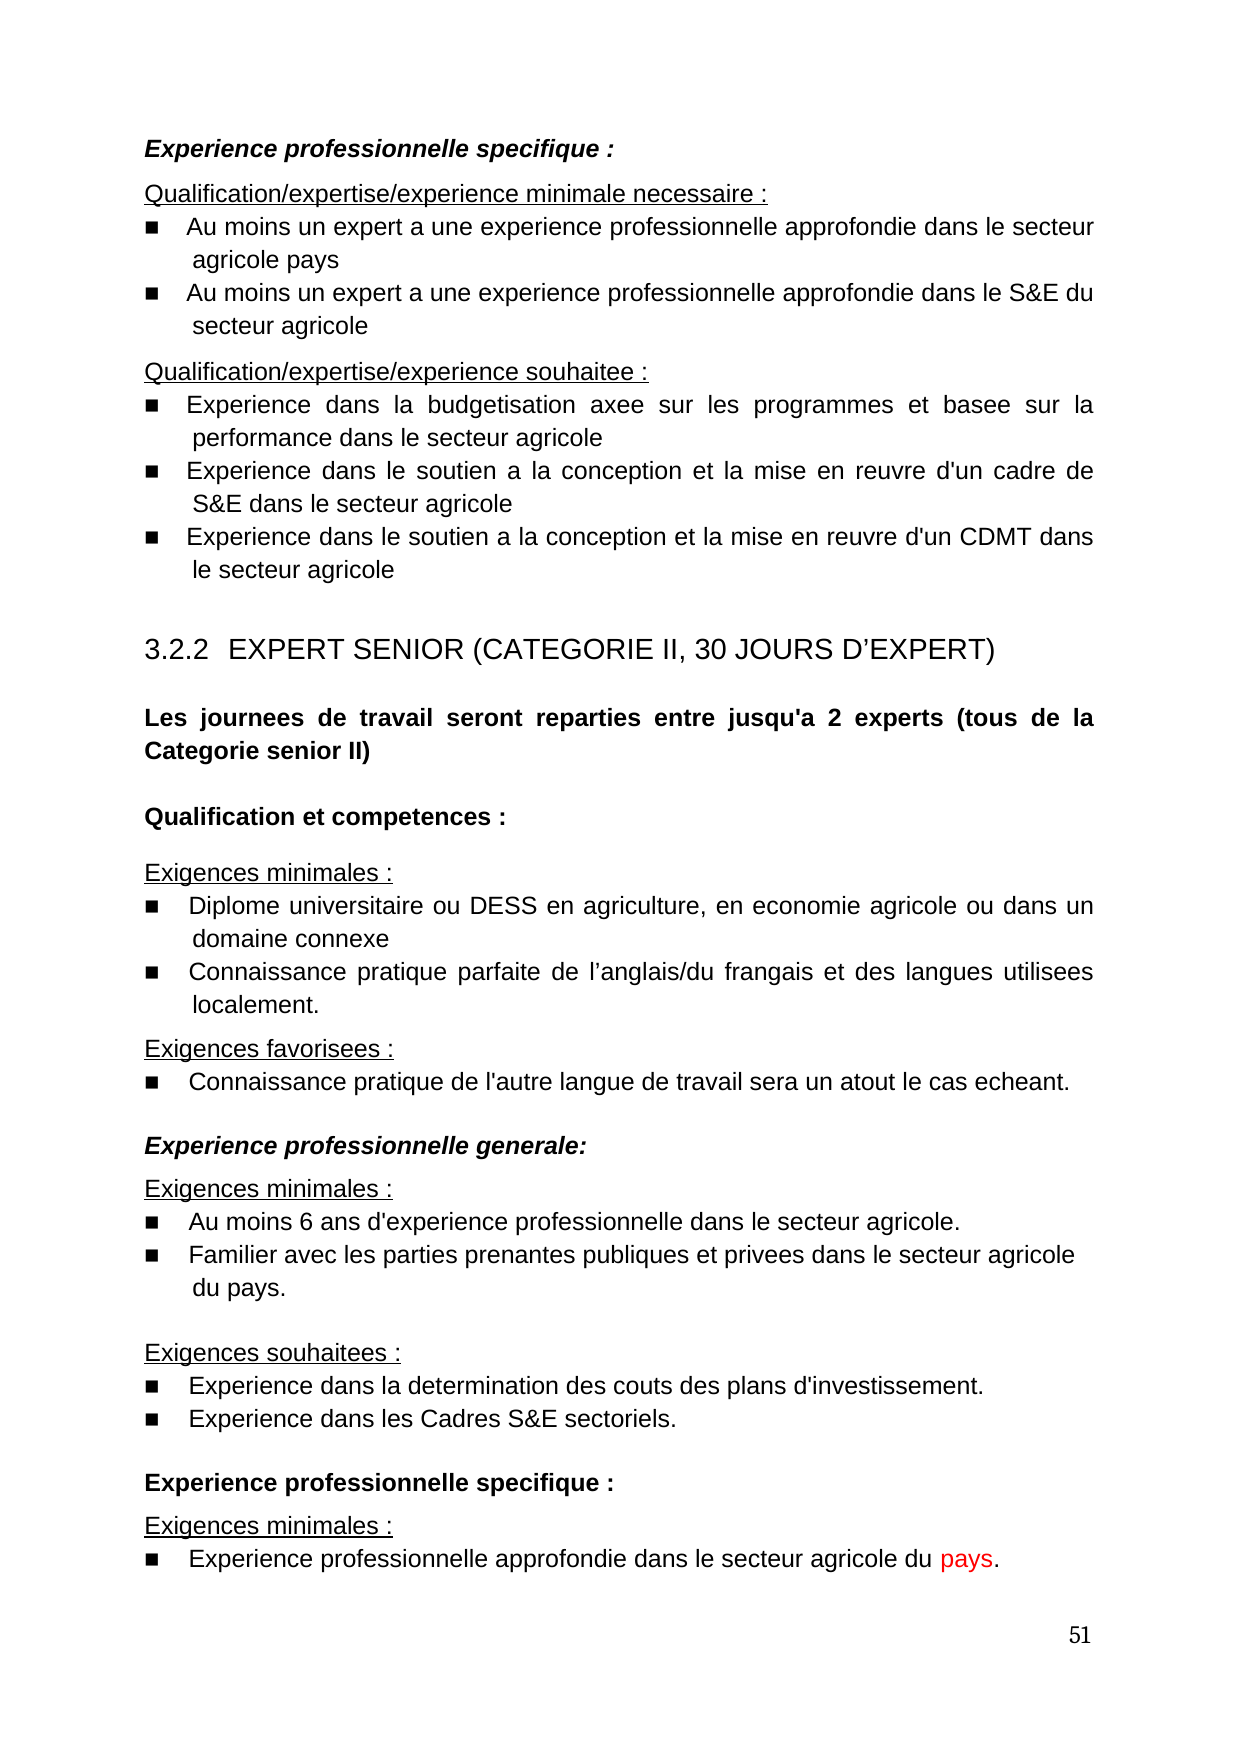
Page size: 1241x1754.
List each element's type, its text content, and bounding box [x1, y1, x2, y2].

list Au moins un expert a une experience professionnelle approfondie dans le S&E du secteur agricole [144, 278, 1096, 340]
text Qualification et competences : [144, 802, 1096, 831]
text Exigences favorisees : [144, 1033, 1096, 1062]
text Les journees de travail seront reparties entre jusqu'a 2 experts (tous de la Categorie senior II) [144, 703, 1096, 764]
list Diplome universitaire ou DESS en agriculture, en economie agricole ou dans un domaine connexe [144, 891, 1096, 953]
text Exigences minimales : [144, 858, 1096, 887]
list Experience dans la budgetisation axee sur les programmes et basee sur la performance dans le secteur agricole [144, 390, 1096, 452]
subtitle Experience professionnelle specifique : [144, 1468, 1096, 1497]
text Exigences souhaitees : [144, 1338, 1096, 1366]
text Experience professionnelle generale: [144, 1131, 1096, 1159]
list Connaissance pratique de l'autre langue de travail sera un atout le cas echeant. [144, 1067, 1096, 1095]
list Experience dans le soutien a la conception et la mise en reuvre d'un cadre de S&E dans le secteur agricole [144, 456, 1096, 518]
list Familier avec les parties prenantes publiques et privees dans le secteur agricole du pays. [144, 1240, 1096, 1302]
list Experience dans les Cadres S&E sectoriels. [144, 1404, 1096, 1432]
list Au moins un expert a une experience professionnelle approfondie dans le secteur agricole pays [144, 212, 1096, 274]
list Au moins 6 ans d'experience professionnelle dans le secteur agricole. [144, 1207, 1096, 1236]
text Exigences minimales : [144, 1174, 1096, 1203]
list Connaissance pratique parfaite de l’anglais/du frangais et des langues utilisees localement. [144, 957, 1096, 1019]
list Experience dans la determination des couts des plans d'investissement. [144, 1371, 1096, 1399]
list Experience dans le soutien a la conception et la mise en reuvre d'un CDMT dans le secteur agricole [144, 522, 1096, 584]
subtitle EXPERT SENIOR (CATEGORIE II, 30 JOURS D’EXPERT) [144, 632, 1096, 665]
text Qualification/expertise/experience minimale necessaire : [144, 179, 1096, 208]
text Qualification/expertise/experience souhaitee : [144, 357, 1096, 386]
text Experience professionnelle specifique : [144, 134, 1096, 162]
text Exigences minimales : [144, 1511, 1096, 1540]
list Experience professionnelle approfondie dans le secteur agricole du pays. [144, 1544, 1096, 1573]
